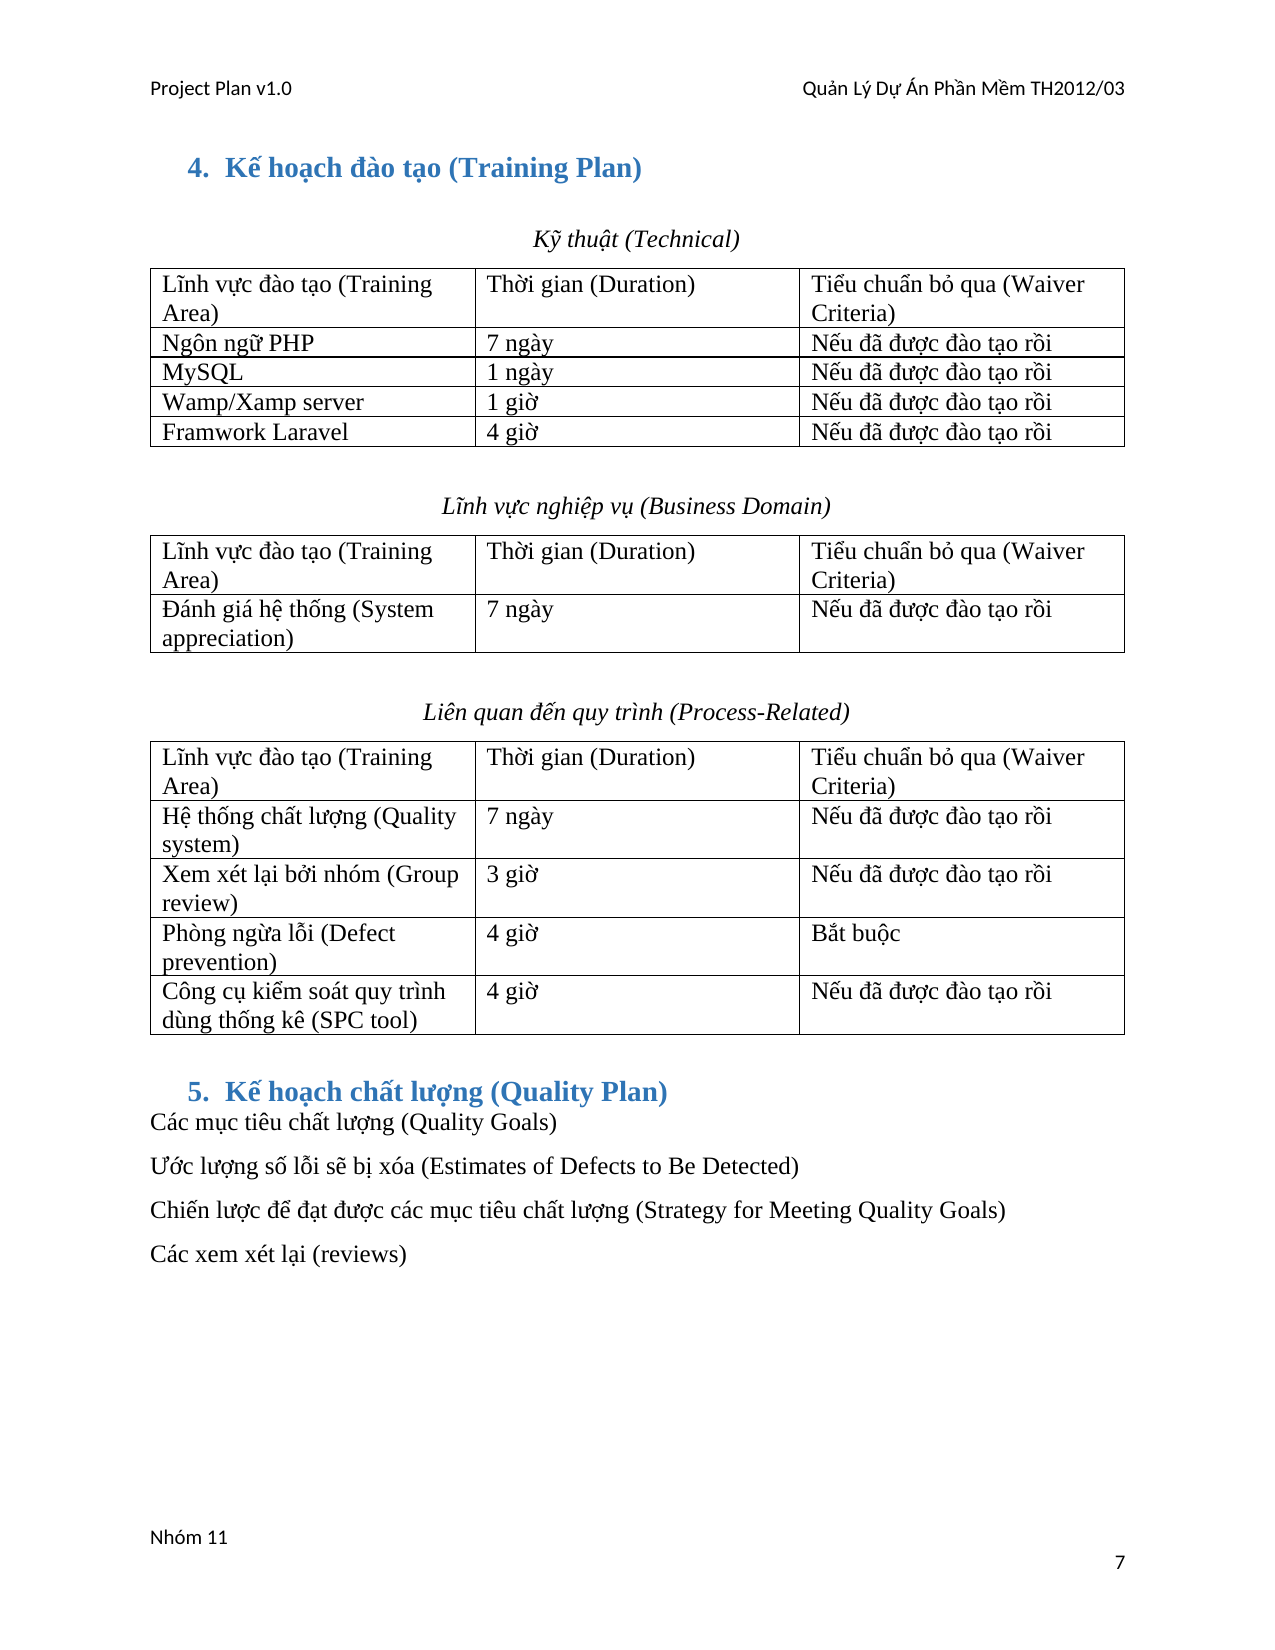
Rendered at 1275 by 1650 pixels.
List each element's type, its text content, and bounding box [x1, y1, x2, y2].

table_cell Nếu đã được đào tạo rồi [800, 358, 1124, 386]
text Các xem xét lại (reviews) [150, 1239, 1125, 1268]
table_header Lĩnh vực đào tạo (Training Area) [151, 742, 475, 800]
table_header Tiểu chuẩn bỏ qua (Waiver Criteria) [800, 269, 1124, 327]
text Ước lượng số lỗi sẽ bị xóa (Estimates of Defects to Be Detected) [150, 1151, 1125, 1180]
table_cell Công cụ kiểm soát quy trình dùng thống kê (SPC tool) [151, 976, 475, 1034]
table_header Tiểu chuẩn bỏ qua (Waiver Criteria) [800, 742, 1124, 800]
table_cell 4 giờ [476, 918, 799, 975]
table_cell 3 giờ [476, 859, 799, 917]
table_cell Hệ thống chất lượng (Quality system) [151, 801, 475, 858]
table_cell Nếu đã được đào tạo rồi [800, 801, 1124, 858]
table_header Tiểu chuẩn bỏ qua (Waiver Criteria) [800, 536, 1124, 593]
table_header Thời gian (Duration) [476, 742, 799, 800]
table_cell 7 ngày [476, 328, 799, 356]
table_cell Nếu đã được đào tạo rồi [800, 328, 1124, 356]
table_cell Wamp/Xamp server [151, 387, 475, 416]
table_cell 4 giờ [476, 417, 799, 446]
table_header Thời gian (Duration) [476, 269, 799, 327]
text Kỹ thuật (Technical) [150, 224, 1125, 253]
table_cell Nếu đã được đào tạo rồi [800, 595, 1124, 652]
table_cell Nếu đã được đào tạo rồi [800, 859, 1124, 917]
text Các mục tiêu chất lượng (Quality Goals) [150, 1107, 1125, 1136]
table_cell Ngôn ngữ PHP [151, 328, 475, 356]
table_cell Xem xét lại bởi nhóm (Group review) [151, 859, 475, 917]
table_cell MySQL [151, 358, 475, 386]
table_cell 4 giờ [476, 976, 799, 1034]
table_cell Nếu đã được đào tạo rồi [800, 387, 1124, 416]
table_cell Bắt buộc [800, 918, 1124, 975]
table_header Lĩnh vực đào tạo (Training Area) [151, 269, 475, 327]
table_cell 7 ngày [476, 595, 799, 652]
table_header Thời gian (Duration) [476, 536, 799, 593]
table_cell Phòng ngừa lỗi (Defect prevention) [151, 918, 475, 975]
table_cell 1 giờ [476, 387, 799, 416]
table_header Lĩnh vực đào tạo (Training Area) [151, 536, 475, 593]
table_cell Framwork Laravel [151, 417, 475, 446]
text Lĩnh vực nghiệp vụ (Business Domain) [150, 491, 1125, 519]
table_cell Nếu đã được đào tạo rồi [800, 417, 1124, 446]
text Chiến lược để đạt được các mục tiêu chất lượng (Strategy for Meeting Quality Goals) [150, 1196, 1125, 1224]
table_cell Đánh giá hệ thống (System appreciation) [151, 595, 475, 652]
table_cell Nếu đã được đào tạo rồi [800, 976, 1124, 1034]
text Liên quan đến quy trình (Process-Related) [150, 697, 1125, 726]
table_cell 1 ngày [476, 358, 799, 386]
table_cell 7 ngày [476, 801, 799, 858]
subtitle Kế hoạch đào tạo (Training Plan) [187, 150, 1125, 183]
subtitle Kế hoạch chất lượng (Quality Plan) [187, 1074, 1125, 1107]
